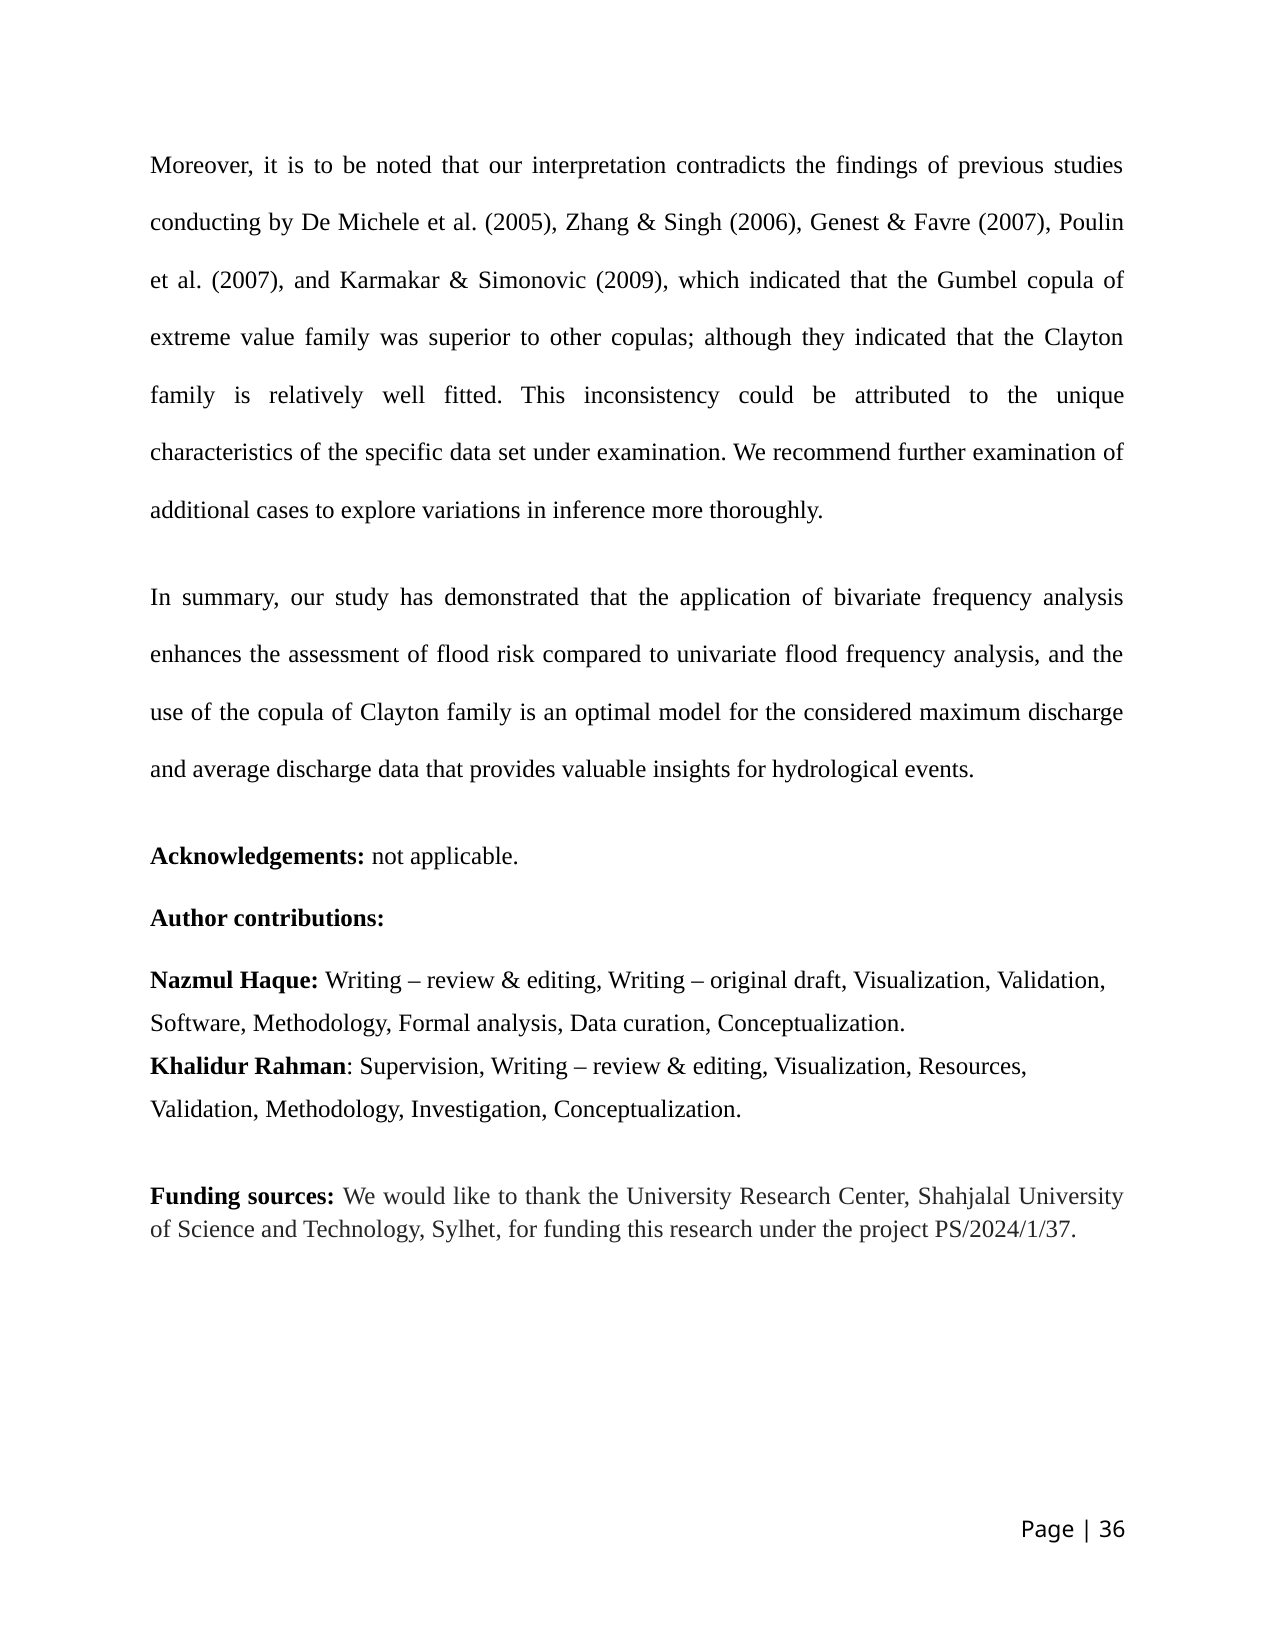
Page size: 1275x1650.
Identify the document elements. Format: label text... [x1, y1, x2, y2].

text Khalidur Rahman: Supervision, Writing – review & editing, Visualization, Resources, Validation, Methodology, Investigation, Conceptualization. [150, 1051, 1125, 1123]
text Moreover, it is to be noted that our interpretation contradicts the findings of previous studies conducting by De Michele et al. (2005), Zhang & Singh (2006), Genest & Favre (2007), Poulin et al. (2007), and Karmakar & Simonovic (2009), which indicated that the Gumbel copula of extreme value family was superior to other copulas; although they indicated that the Clayton family is relatively well fitted. This inconsistency could be attributed to the unique characteristics of the specific data set under examination. We recommend further examination of additional cases to explore variations in inference more thoroughly. [150, 150, 1125, 524]
text Author contributions: [150, 903, 1125, 932]
text Nazmul Haque: Writing – review & editing, Writing – original draft, Visualization, Validation, Software, Methodology, Formal analysis, Data curation, Conceptualization. [150, 965, 1125, 1037]
text Funding sources: We would like to thank the University Research Center, Shahjalal University of Science and Technology, Sylhet, for funding this research under the project PS/2024/1/37. [150, 1181, 1125, 1243]
text Acknowledgements: not applicable. [150, 841, 1125, 869]
text In summary, our study has demonstrated that the application of bivariate frequency analysis enhances the assessment of flood risk compared to univariate flood frequency analysis, and the use of the copula of Clayton family is an optimal model for the considered maximum discharge and average discharge data that provides valuable insights for hydrological events. [150, 582, 1125, 783]
